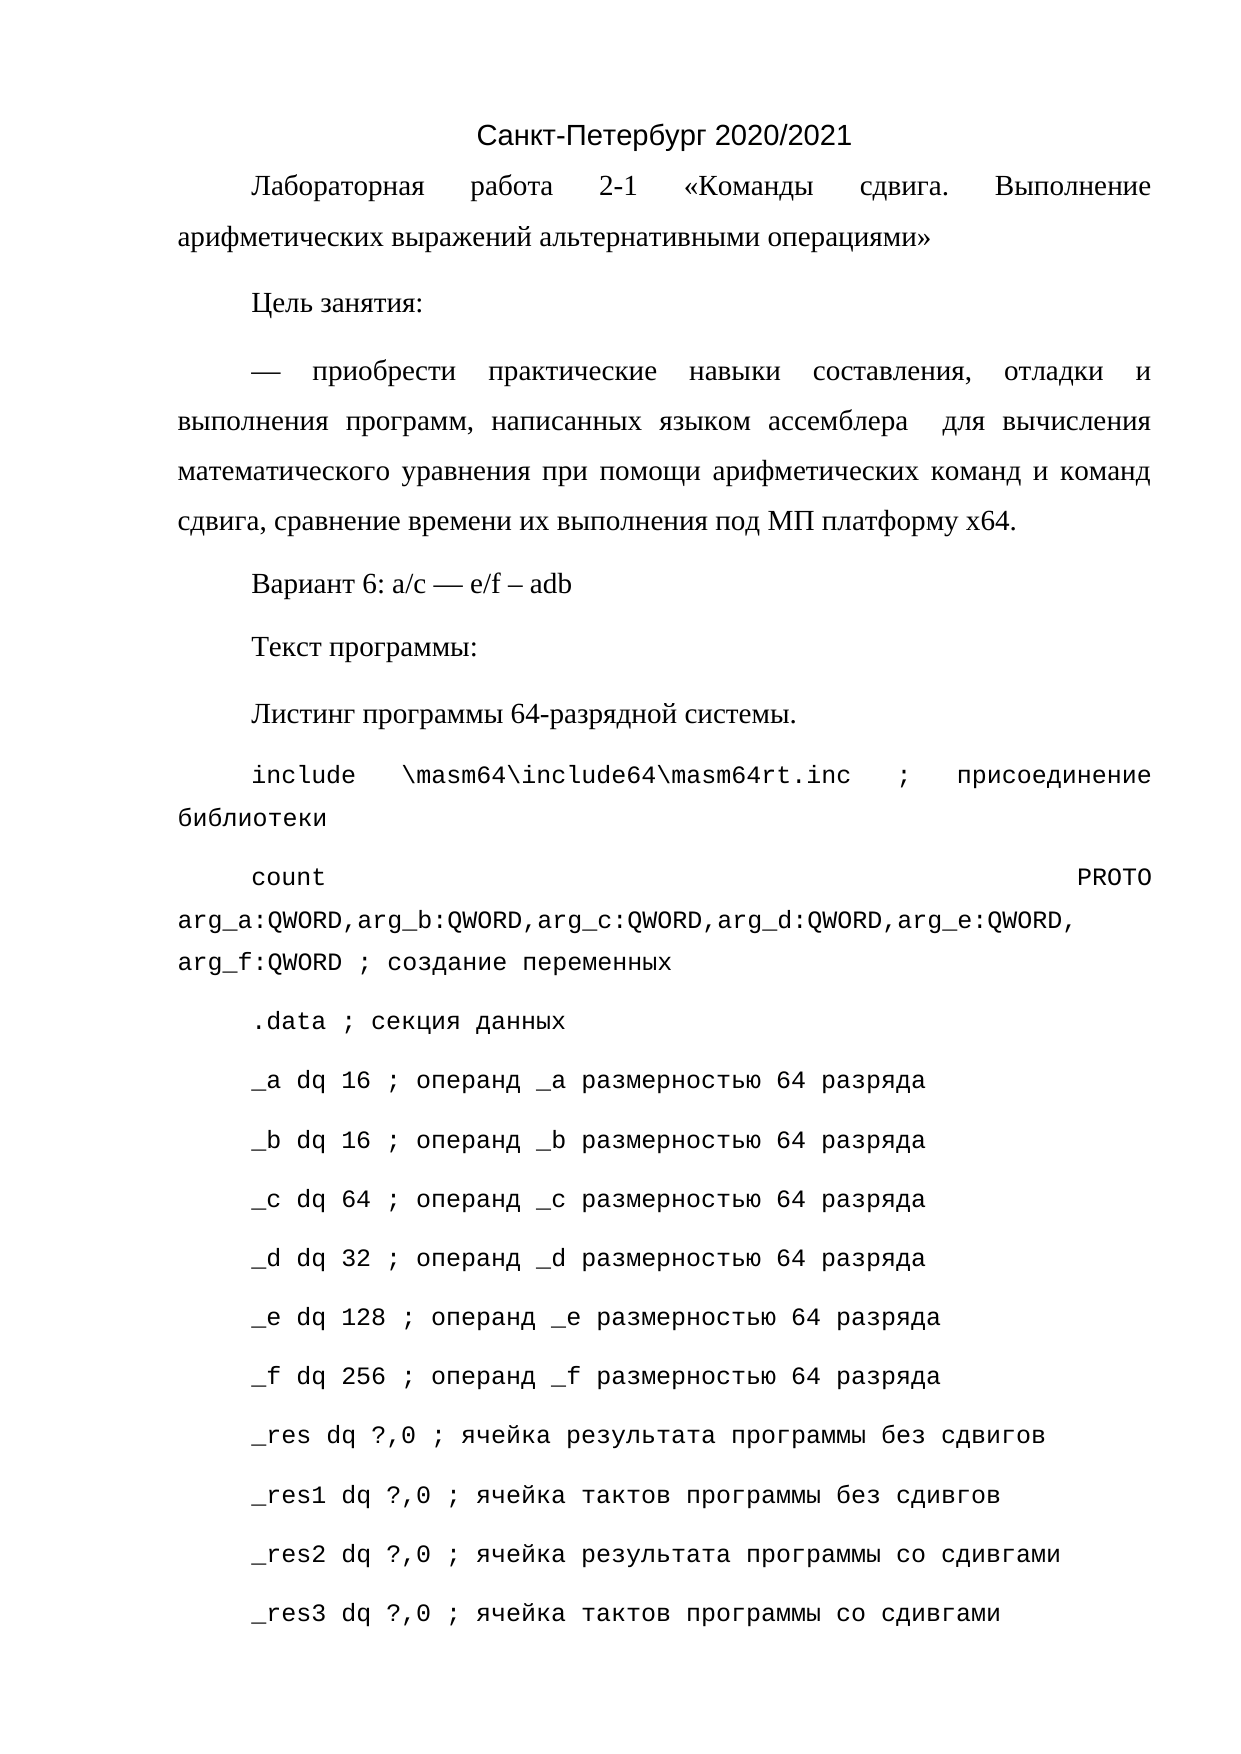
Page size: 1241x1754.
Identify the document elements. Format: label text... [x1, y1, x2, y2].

text Текст программы: [177, 629, 1152, 663]
text Лабораторная работа 2-1 «Команды сдвига. Выполнение арифметических выражений альтернативными операциями» [177, 168, 1152, 252]
text _a dq 16 ; операнд _a размерностью 64 разряда [177, 1068, 1152, 1096]
text _e dq 128 ; операнд _e размерностью 64 разряда [177, 1305, 1152, 1333]
text _res3 dq ?,0 ; ячейка тактов программы со сдивгами [177, 1601, 1152, 1629]
text _c dq 64 ; операнд _c размерностью 64 разряда [177, 1186, 1152, 1215]
text Вариант 6: a/c — e/f – adb [177, 566, 1152, 600]
text Цель занятия: [177, 286, 1152, 319]
text _b dq 16 ; операнд _b размерностью 64 разряда [177, 1127, 1152, 1156]
text — приобрести практические навыки составления, отладки и выполнения программ, написанных языком ассемблера для вычисления математического уравнения при помощи арифметических команд и команд сдвига, сравнение времени их выполнения под МП платформу х64. [177, 353, 1152, 537]
text _res1 dq ?,0 ; ячейка тактов программы без сдивгов [177, 1482, 1152, 1511]
text count PROTO arg_a:QWORD,arg_b:QWORD,arg_c:QWORD,arg_d:QWORD,arg_e:QWORD, arg_f:QWORD ; создание переменных [177, 865, 1152, 978]
text include \masm64\include64\masm64rt.inc ; присоединение библиотеки [177, 763, 1152, 834]
text _res2 dq ?,0 ; ячейка результата программы со сдивгами [177, 1541, 1152, 1570]
text Листинг программы 64-разрядной системы. [177, 696, 1152, 730]
text .data ; секция данных [177, 1009, 1152, 1037]
text _f dq 256 ; операнд _f размерностью 64 разряда [177, 1364, 1152, 1392]
text Санкт-Петербург 2020/2021 [177, 118, 1152, 152]
text _res dq ?,0 ; ячейка результата программы без сдвигов [177, 1423, 1152, 1451]
text _d dq 32 ; операнд _d размерностью 64 разряда [177, 1246, 1152, 1274]
